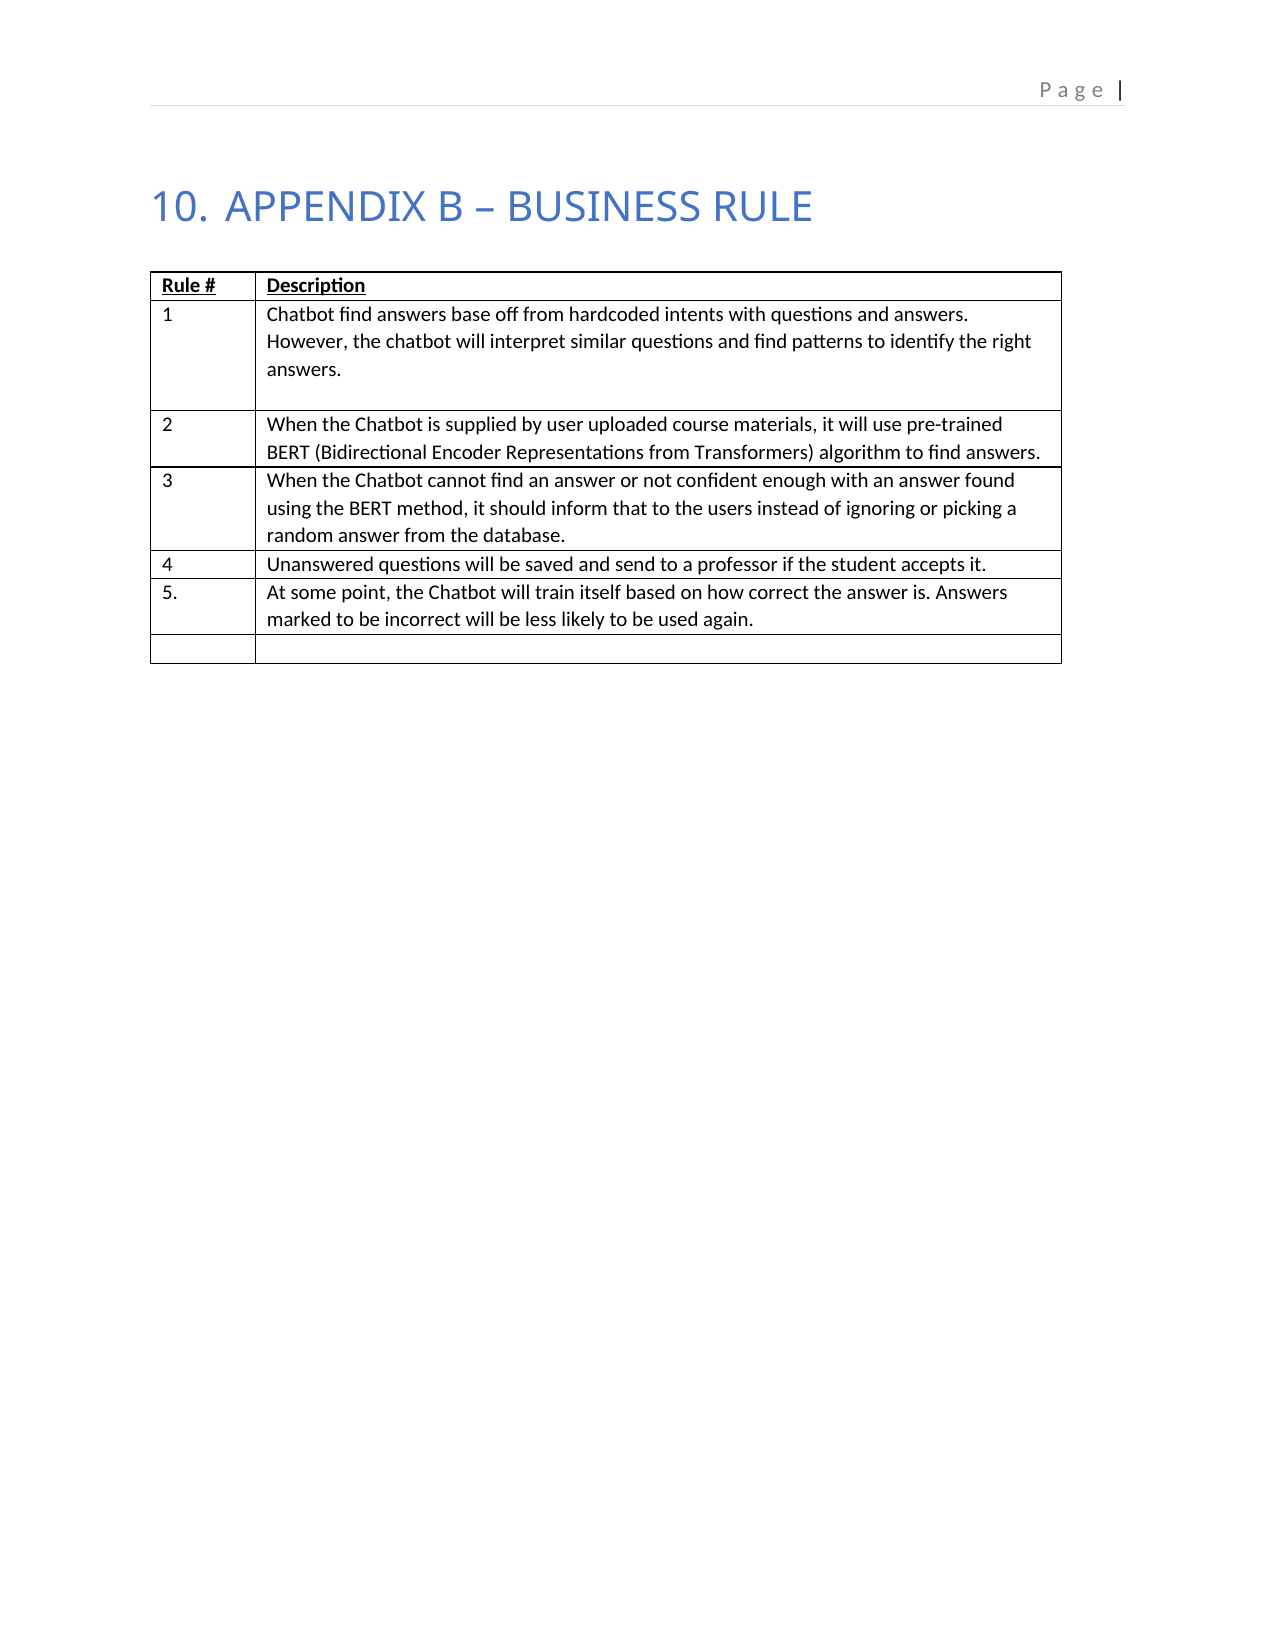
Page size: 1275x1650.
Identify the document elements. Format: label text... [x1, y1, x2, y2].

list APPENDIX B – BUSINESS RULE [150, 177, 1125, 234]
table_cell 1 [151, 301, 255, 410]
table_cell 2 [151, 411, 255, 466]
table_header Description [256, 273, 1061, 300]
table_cell [256, 635, 1061, 662]
table_cell 3 [151, 468, 255, 550]
table_cell Chatbot find answers base off from hardcoded intents with questions and answers. However, the chatbot will interpret similar questions and find patterns to identify the right answers. [256, 301, 1061, 410]
table_cell [151, 635, 255, 662]
table_cell At some point, the Chatbot will train itself based on how correct the answer is. Answers marked to be incorrect will be less likely to be used again. [256, 579, 1061, 634]
table_cell When the Chatbot cannot find an answer or not confident enough with an answer found using the BERT method, it should inform that to the users instead of ignoring or picking a random answer from the database. [256, 468, 1061, 550]
table_header Rule # [151, 273, 255, 300]
table_cell Unanswered questions will be saved and send to a professor if the student accepts it. [256, 551, 1061, 578]
table_cell When the Chatbot is supplied by user uploaded course materials, it will use pre-trained BERT (Bidirectional Encoder Representations from Transformers) algorithm to find answers. [256, 411, 1061, 466]
table_cell 4 [151, 551, 255, 578]
table_cell 5. [151, 579, 255, 634]
